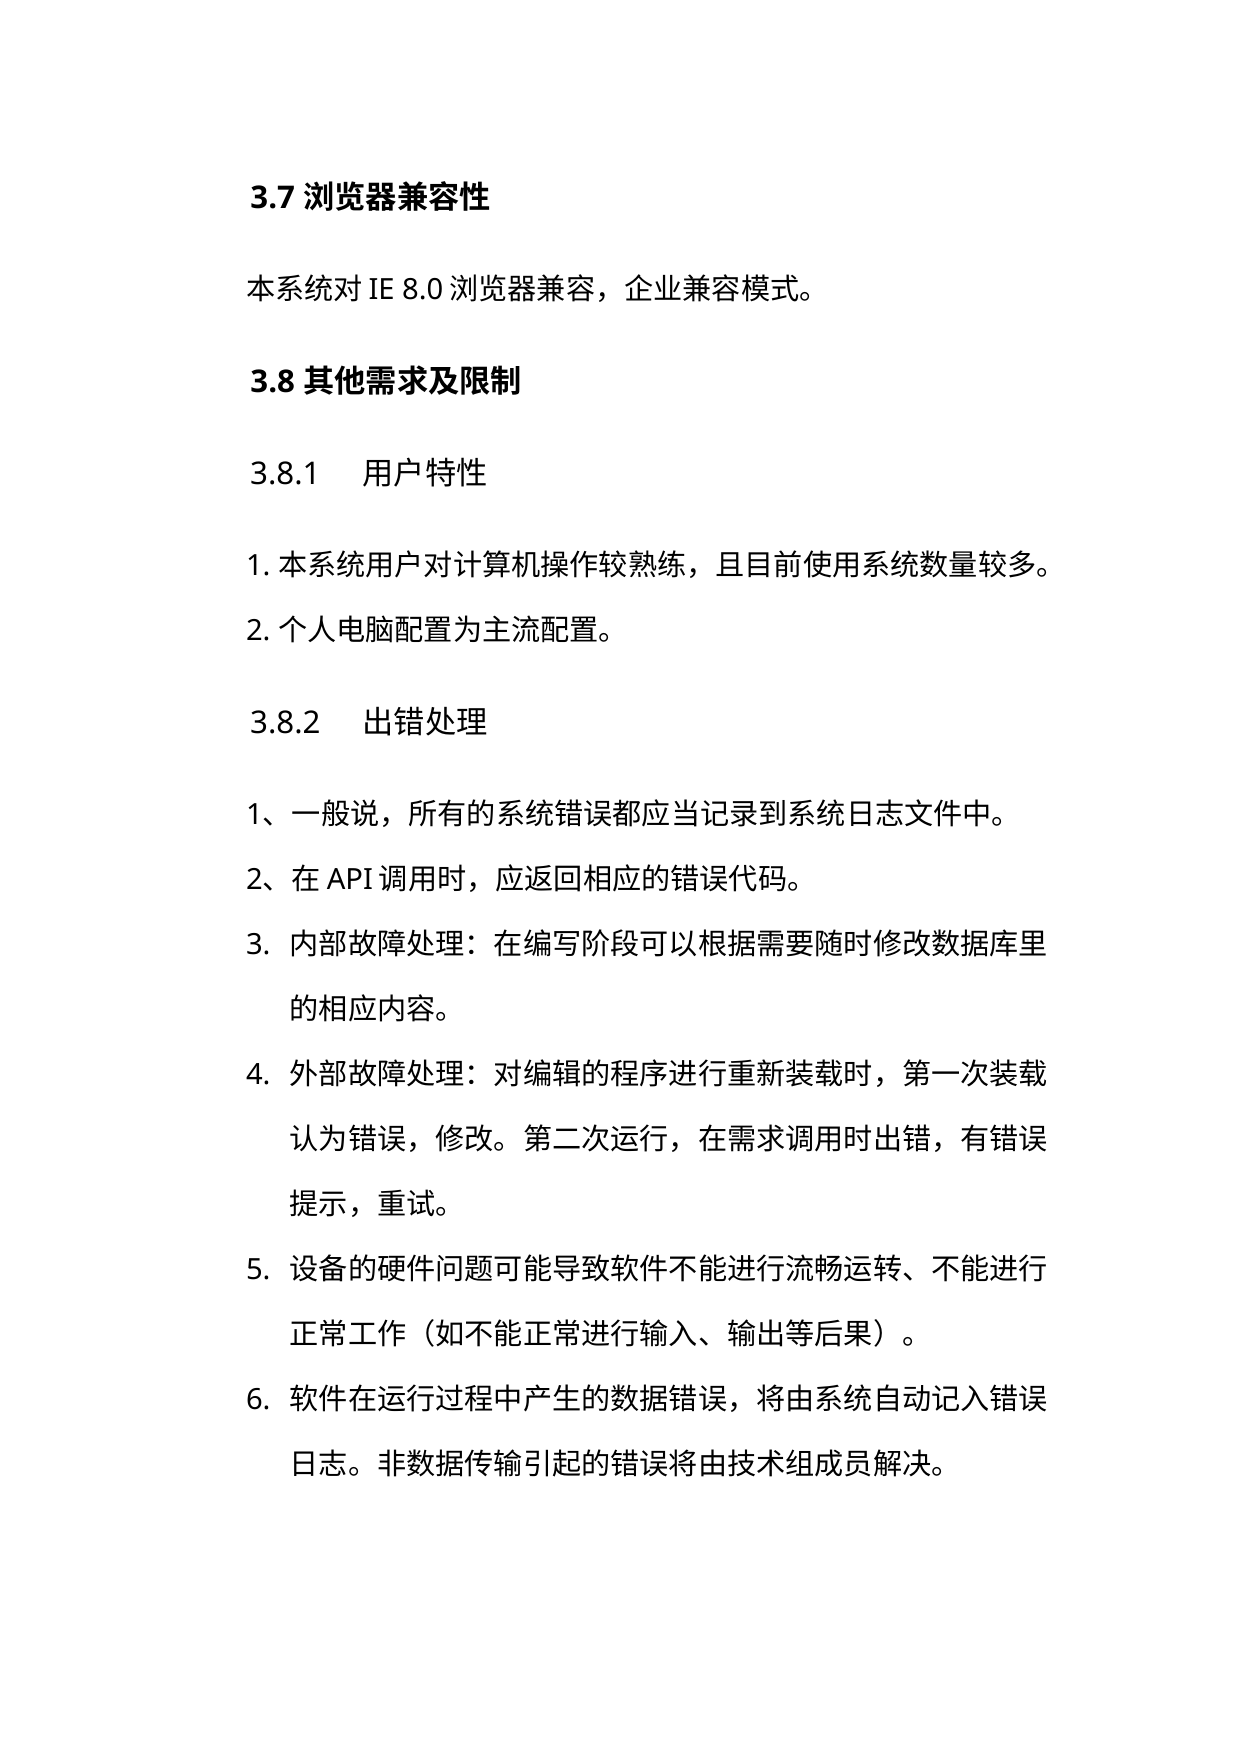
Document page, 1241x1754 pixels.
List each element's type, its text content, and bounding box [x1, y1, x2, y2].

subtitle 其他需求及限制 [187, 346, 1053, 411]
list 内部故障处理：在编写阶段可以根据需要随时修改数据库里的相应内容。 [246, 909, 1053, 1039]
subtitle 浏览器兼容性 [187, 162, 1053, 227]
list 外部故障处理：对编辑的程序进行重新装载时，第一次装载认为错误，修改。第二次运行，在需求调用时出错，有错误提示，重试。 [246, 1039, 1053, 1234]
subtitle 出错处理 [187, 687, 1053, 752]
list 设备的硬件问题可能导致软件不能进行流畅运转、不能进行正常工作（如不能正常进行输入、输出等后果）。 [246, 1234, 1053, 1364]
text 1. 本系统用户对计算机操作较熟练，且目前使用系统数量较多。 [187, 530, 1053, 595]
text 2. 个人电脑配置为主流配置。 [187, 595, 1053, 660]
text 2、在API调用时，应返回相应的错误代码。 [187, 844, 1053, 909]
list 软件在运行过程中产生的数据错误，将由系统自动记入错误日志。非数据传输引起的错误将由技术组成员解决。 [246, 1364, 1053, 1494]
subtitle 用户特性 [187, 438, 1053, 503]
text 1、一般说，所有的系统错误都应当记录到系统日志文件中。 [187, 779, 1053, 844]
text 本系统对IE 8.0浏览器兼容，企业兼容模式。 [187, 254, 1053, 319]
